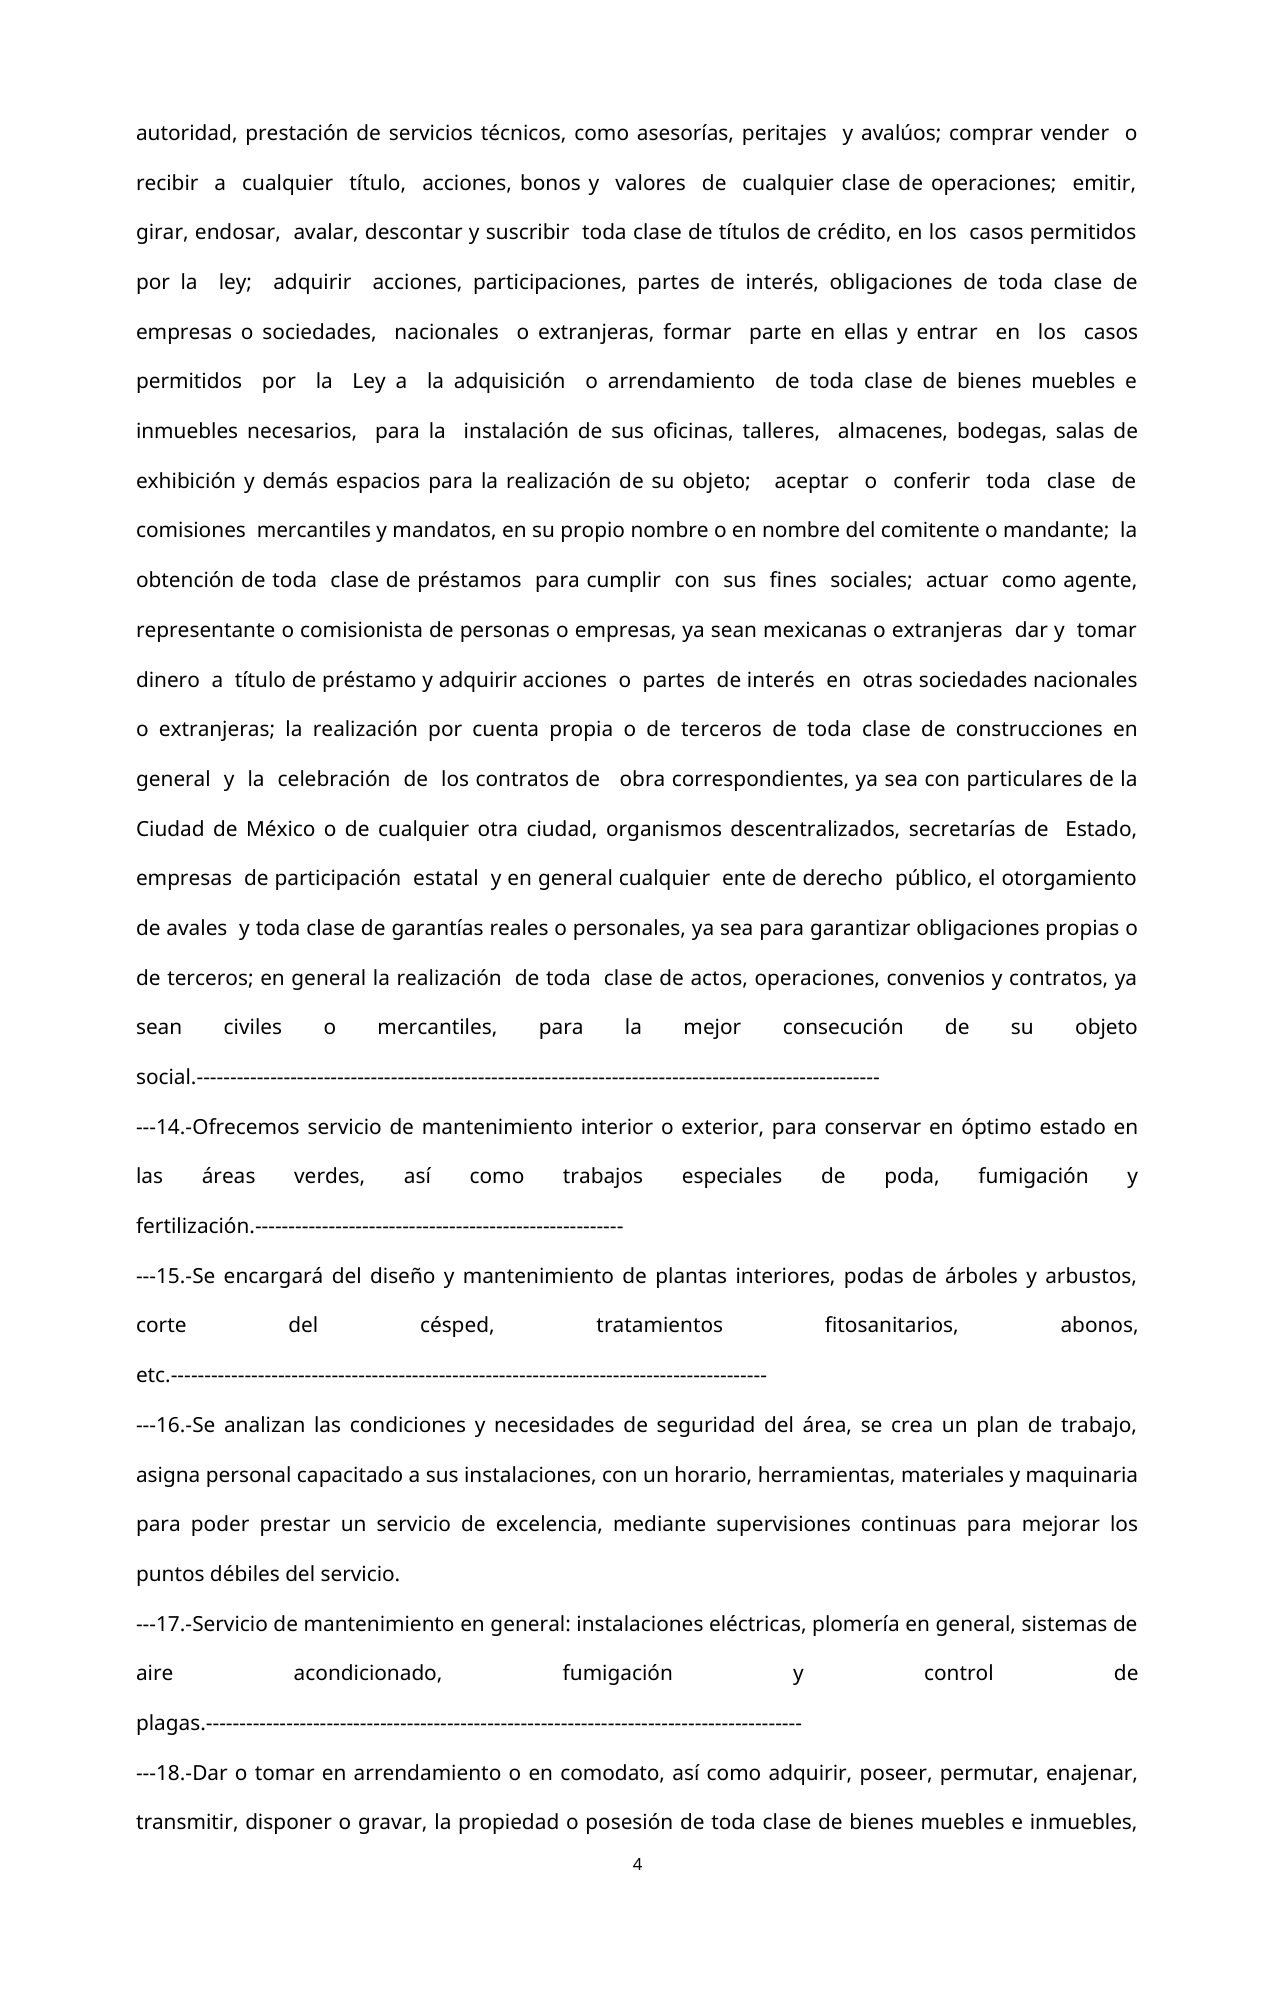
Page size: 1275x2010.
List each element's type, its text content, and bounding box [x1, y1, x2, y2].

text ---14.-Ofrecemos servicio de mantenimiento interior o exterior, para conservar en óptimo estado en las áreas verdes, así como trabajos especiales de poda, fumigación y fertilización.------------------------------------------------------- [136, 1112, 1139, 1240]
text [136, 1758, 1139, 1836]
text ---15.-Se encargará del diseño y mantenimiento de plantas interiores, podas de árboles y arbustos, corte del césped, tratamientos fitosanitarios, abonos, etc.----------------------------------------------------------------------------------------- [136, 1261, 1139, 1389]
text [136, 118, 1139, 1091]
text ---16.-Se analizan las condiciones y necesidades de seguridad del área, se crea un plan de trabajo, asigna personal capacitado a sus instalaciones, con un horario, herramientas, materiales y maquinaria para poder prestar un servicio de excelencia, mediante supervisiones continuas para mejorar los puntos débiles del servicio. [136, 1410, 1139, 1587]
text ---17.-Servicio de mantenimiento en general: instalaciones eléctricas, plomería en general, sistemas de aire acondicionado, fumigación y control de plagas.----------------------------------------------------------------------------------------- [136, 1609, 1139, 1737]
